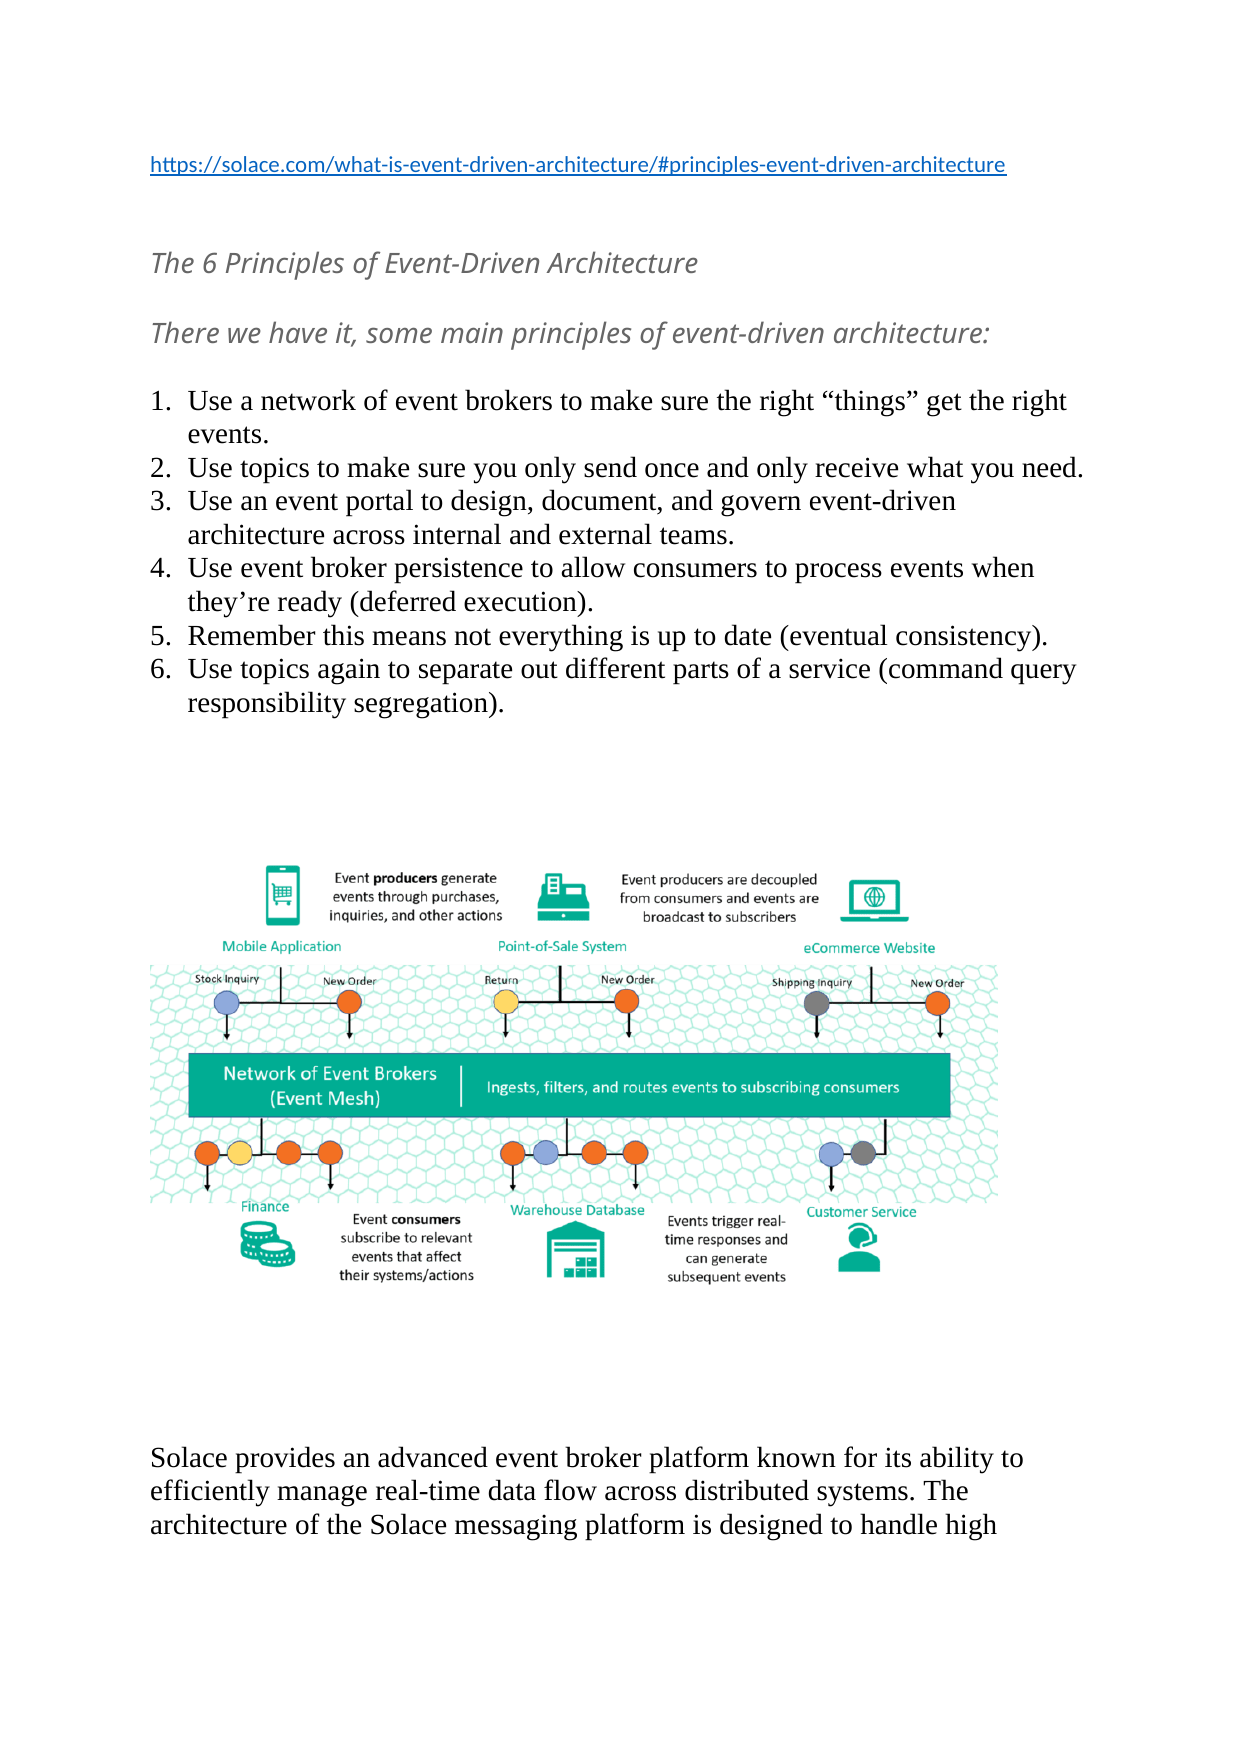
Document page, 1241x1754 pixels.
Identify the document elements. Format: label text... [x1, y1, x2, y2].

list Use topics to make sure you only send once and only receive what you need. [150, 450, 1090, 483]
text The 6 Principles of Event-Driven Architecture [150, 244, 1090, 282]
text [150, 1440, 1090, 1540]
list Use event broker persistence to allow consumers to process events when they’re ready (deferred execution). [150, 551, 1090, 618]
list Use a network of event brokers to make sure the right “things” get the right events. [150, 383, 1090, 450]
text There we have it, some main principles of event-driven architecture: [150, 313, 1090, 352]
picture [150, 863, 998, 1295]
text https://solace.com/what-is-event-driven-architecture/#principles-event-driven-architecture [150, 150, 1090, 178]
list Use topics again to separate out different parts of a service (command query responsibility segregation). [150, 651, 1090, 718]
list Use an event portal to design, document, and govern event-driven architecture across internal and external teams. [150, 483, 1090, 551]
list Remember this means not everything is up to date (eventual consistency). [150, 618, 1090, 651]
